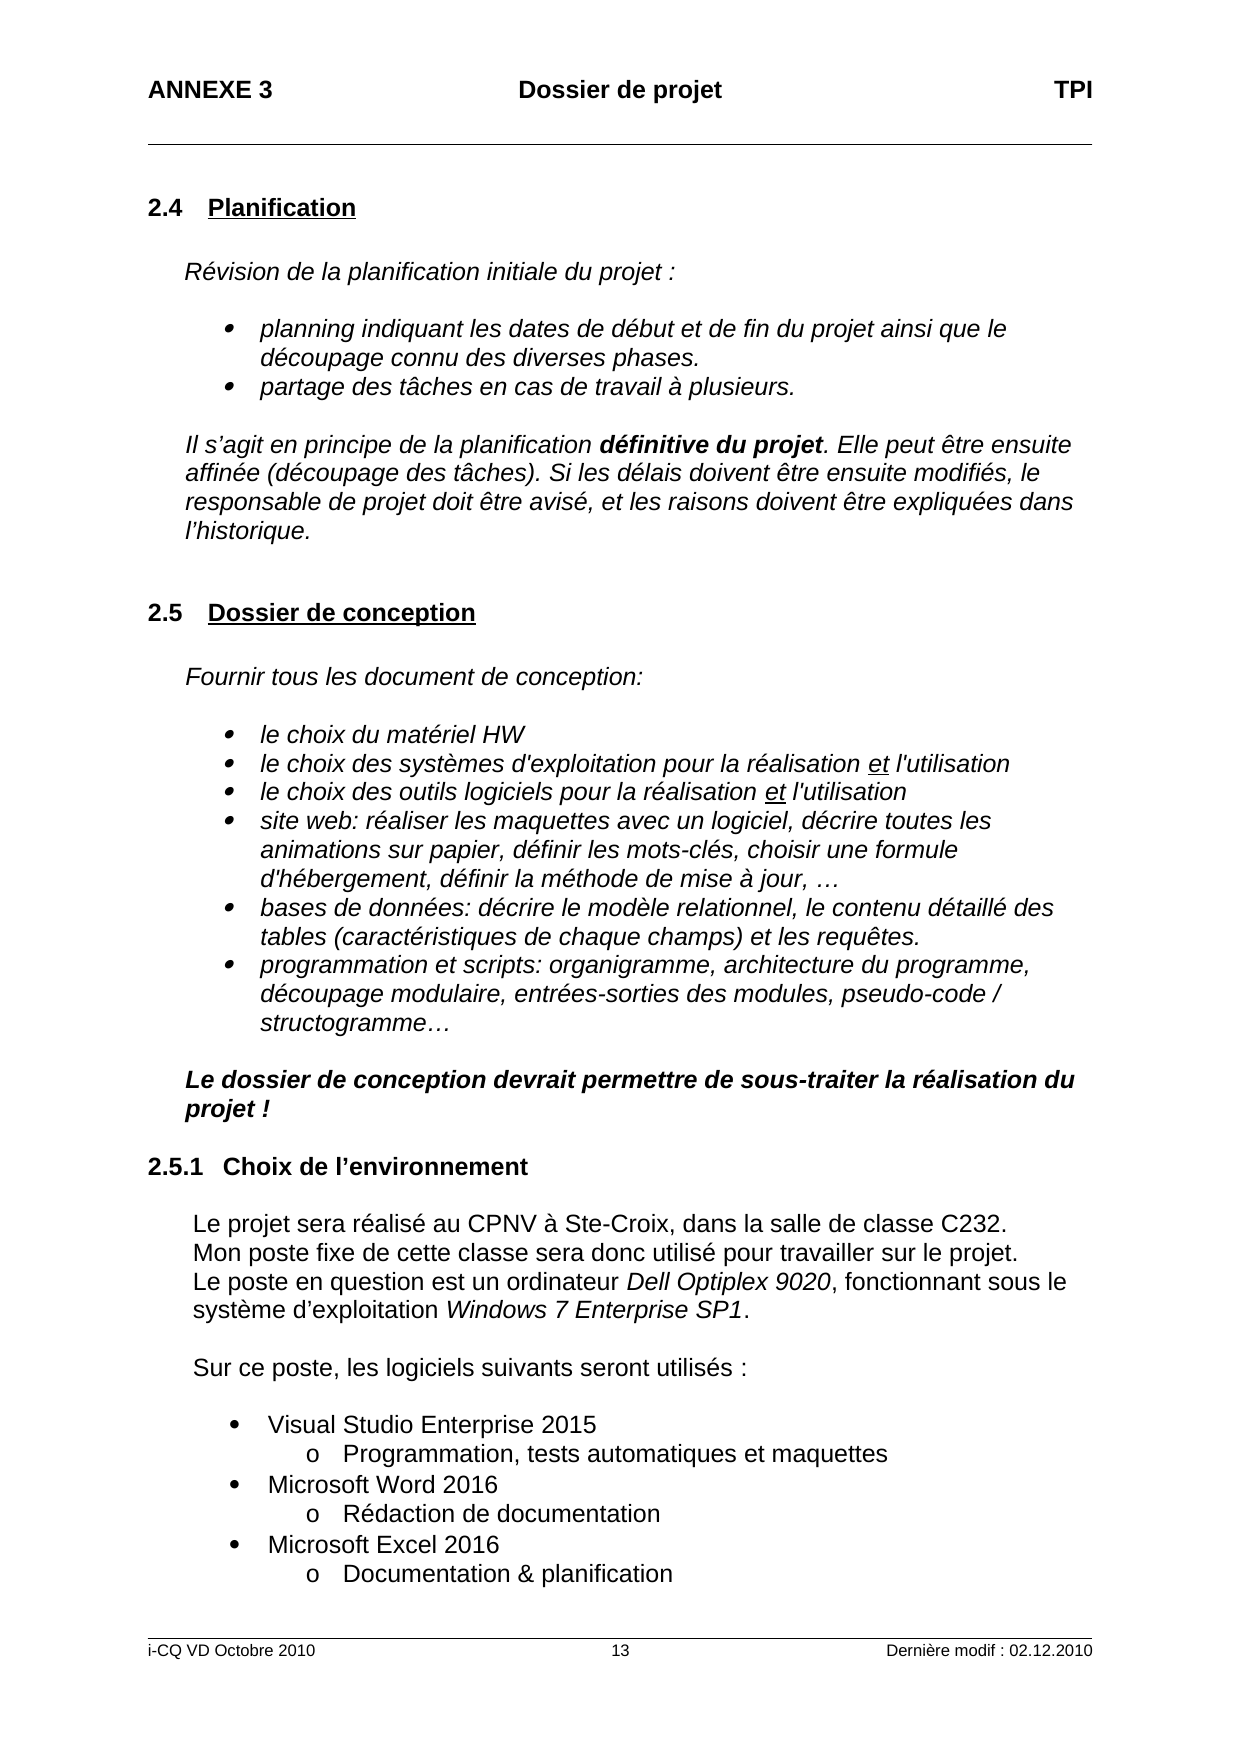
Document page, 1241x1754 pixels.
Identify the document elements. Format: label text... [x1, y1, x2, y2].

list le choix du matériel HW [223, 720, 1092, 748]
list Fournir tous les document de conception: [185, 662, 1092, 691]
list Programmation, tests automatiques et maquettes [305, 1439, 1092, 1470]
list Révision de la planification initiale du projet : [184, 257, 1092, 286]
list Il s’agit en principe de la planification définitive du projet. Elle peut être ensuite affinée (découpage des tâches). Si les délais doivent être ensuite modifiés, le responsable de projet doit être avisé, et les raisons doivent être expliquées dans l’historique. [185, 430, 1092, 545]
text Mon poste fixe de cette classe sera donc utilisé pour travailler sur le projet. [193, 1238, 1092, 1267]
list Microsoft Word 2016 [230, 1470, 1092, 1499]
text Le projet sera réalisé au CPNV à Ste-Croix, dans la salle de classe C232. [193, 1209, 1092, 1238]
text Le poste en question est un ordinateur Dell Optiplex 9020, fonctionnant sous le système d’exploitation Windows 7 Enterprise SP1. [193, 1267, 1092, 1324]
list site web: réaliser les maquettes avec un logiciel, décrire toutes les animations sur papier, définir les mots-clés, choisir une formule d'hébergement, définir la méthode de mise à jour, … [223, 806, 1092, 893]
list bases de données: décrire le modèle relationnel, le contenu détaillé des tables (caractéristiques de chaque champs) et les requêtes. [223, 893, 1092, 950]
list partage des tâches en cas de travail à plusieurs. [223, 372, 1092, 401]
list Documentation & planification [305, 1559, 1092, 1590]
list le choix des outils logiciels pour la réalisation et l'utilisation [223, 777, 1092, 806]
list le choix des systèmes d'exploitation pour la réalisation et l'utilisation [223, 748, 1092, 777]
text Sur ce poste, les logiciels suivants seront utilisés : [148, 1353, 1092, 1382]
subtitle Planification [148, 193, 1092, 222]
subtitle Choix de l’environnement [148, 1152, 1092, 1180]
list Microsoft Excel 2016 [230, 1530, 1092, 1559]
list Le sier de conception devrait permettre de sous-traiter la réalisation du projet ! [185, 1065, 1092, 1123]
list Visual Studio Enterprise 2015 [230, 1410, 1092, 1439]
list programmation et scripts: organigramme, architecture du programme, découpage modulaire, entrées-sorties des modules, pseudo-code / structogramme… [223, 950, 1092, 1037]
subtitle Dossier de conception [148, 598, 1092, 627]
list planning indiquant les dates de début et de fin du projet ainsi que le découpage connu des diverses phases. [223, 314, 1092, 372]
list Rédaction de documentation [305, 1499, 1092, 1530]
